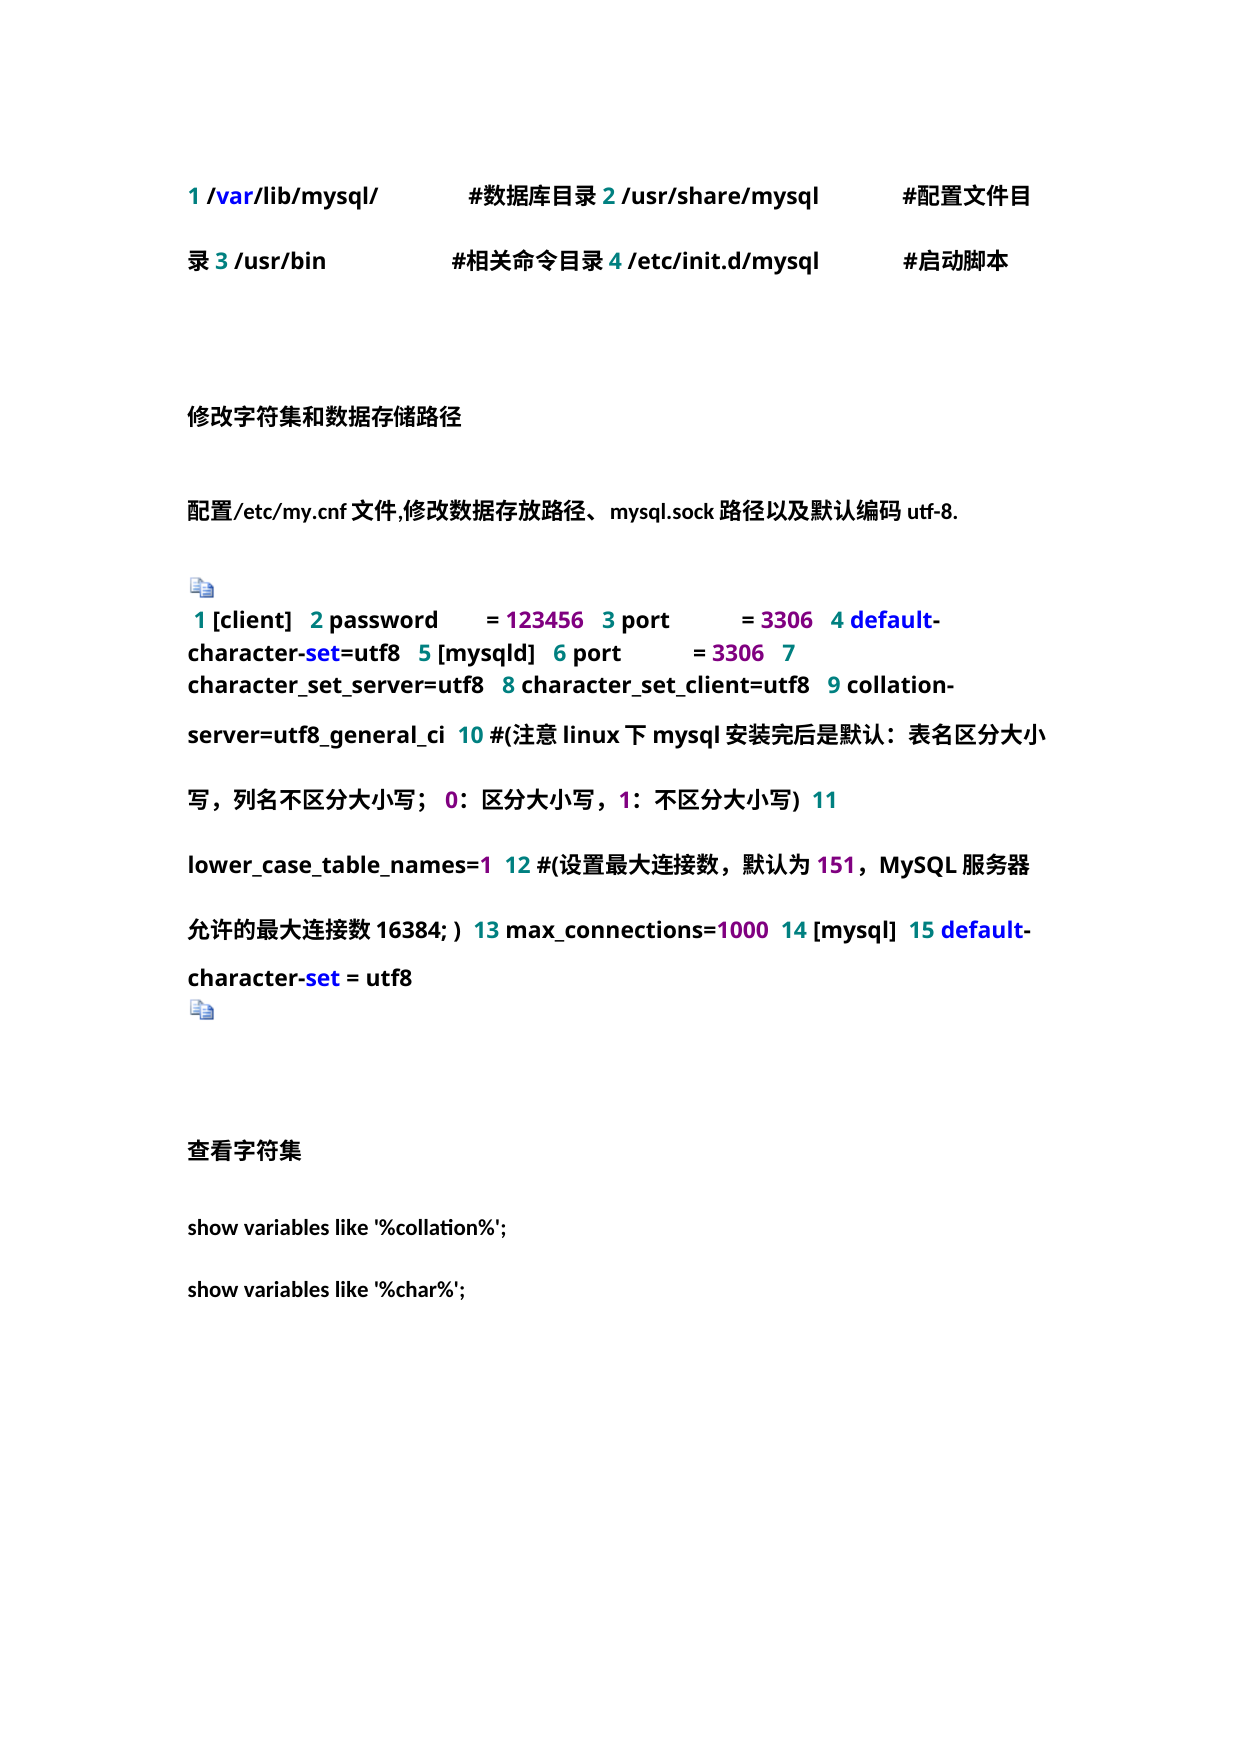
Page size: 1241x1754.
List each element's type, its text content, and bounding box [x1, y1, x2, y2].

text show variables like '%char%'; [187, 1273, 1053, 1305]
picture [187, 993, 219, 1025]
text 查看字符集 [187, 1117, 1053, 1182]
text show variables like '%collation%'; [187, 1211, 1053, 1244]
text 配置/etc/my.cnf文件,修改数据存放路径、mysql.sock路径以及默认编码utf-8. [187, 477, 1053, 542]
text 1 [client] 2 password = 123456 3 port = 3306 4 default-character-set=utf8 5 [mysqld] 6 port = 3306 7 character_set_server=utf8 8 character_set_client=utf8 9 collation-server=utf8_general_ci 10 #(注意linux下mysql安装完后是默认：表名区分大小写，列名不区分大小写； 0：区分大小写，1：不区分大小写) 11 lower_case_table_names=1 12 #(设置最大连接数，默认为 151，MySQL服务器允许的最大连接数16384; ) 13 max_connections=1000 14 [mysql] 15 default-character-set = utf8 [187, 604, 1053, 994]
text 修改字符集和数据存储路径 [187, 383, 1053, 448]
picture [187, 571, 219, 603]
text 1 /var/lib/mysql/ #数据库目录2 /usr/share/mysql #配置文件目录3 /usr/bin #相关命令目录4 /etc/init.d/mysql #启动脚本 [187, 162, 1053, 292]
